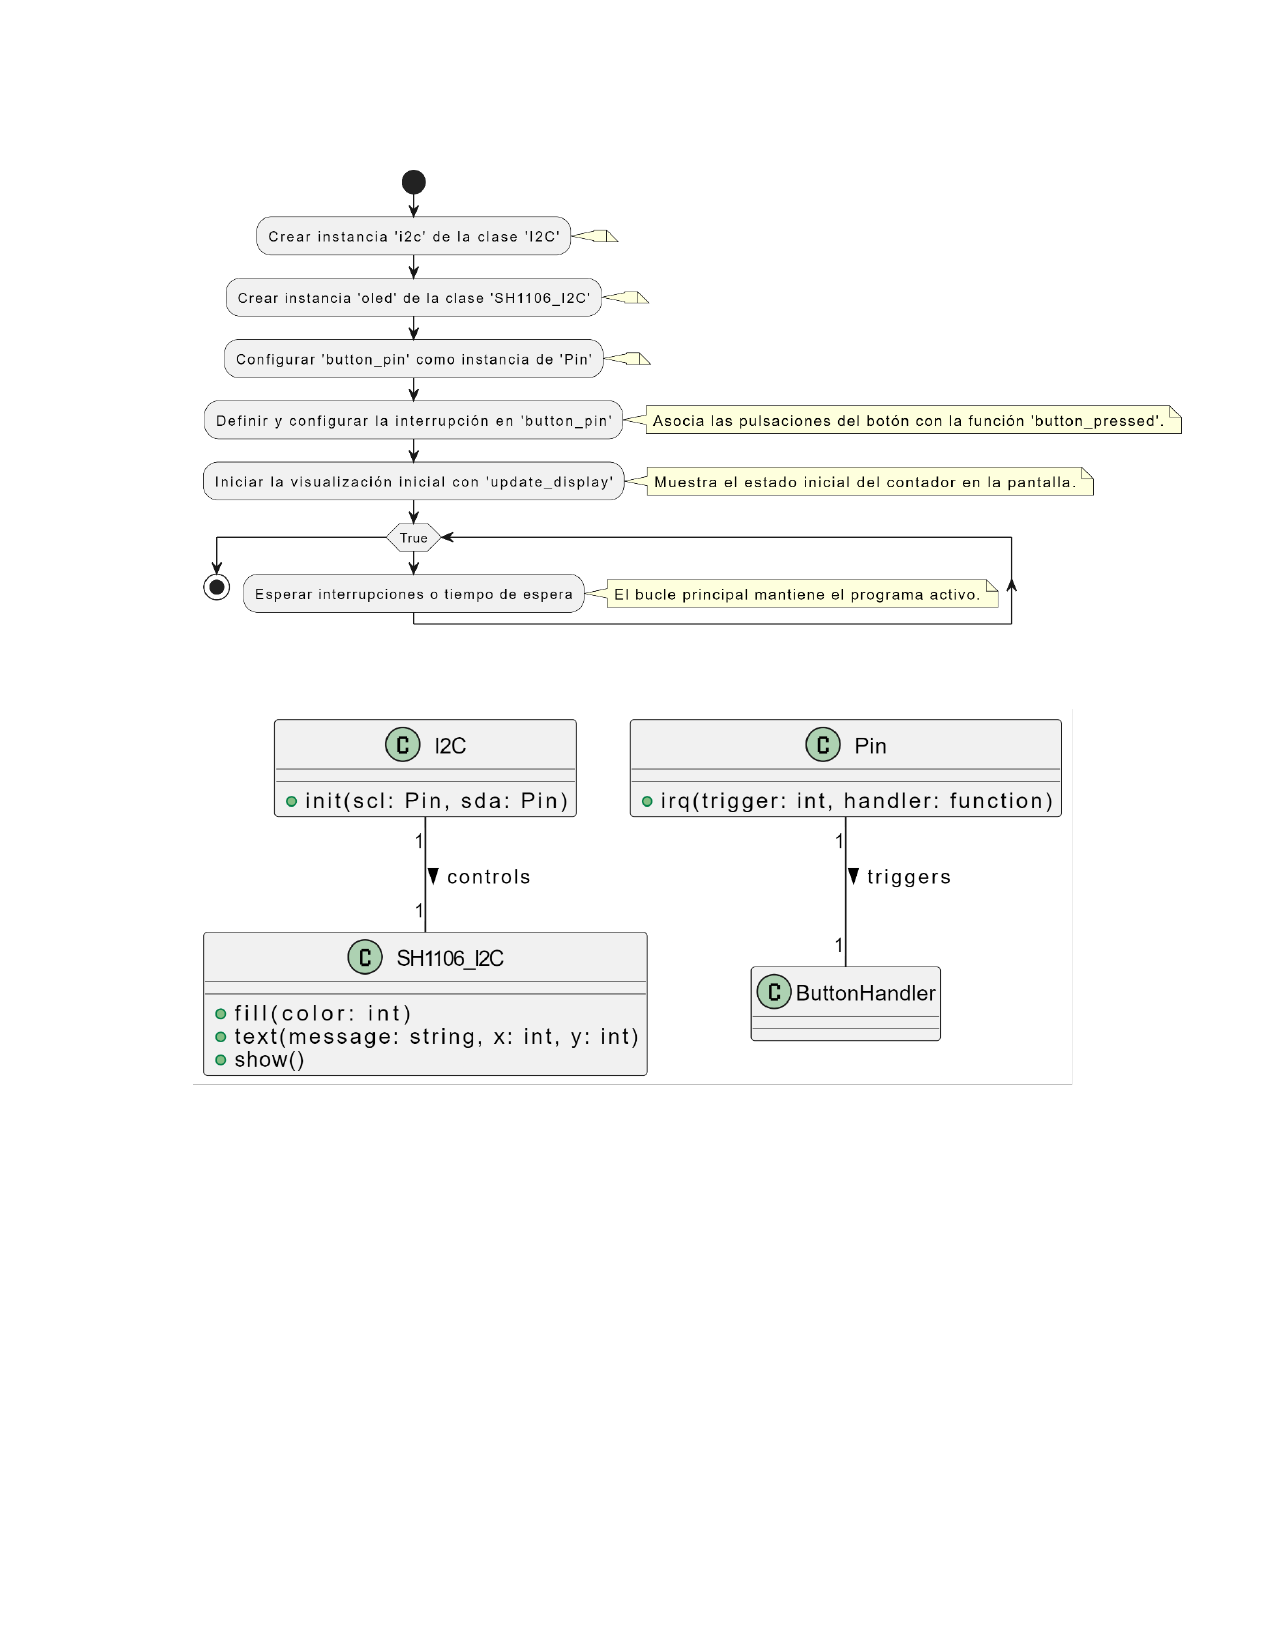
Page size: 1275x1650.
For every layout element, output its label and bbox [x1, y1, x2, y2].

picture [177, 147, 1206, 663]
picture [177, 693, 1088, 1100]
